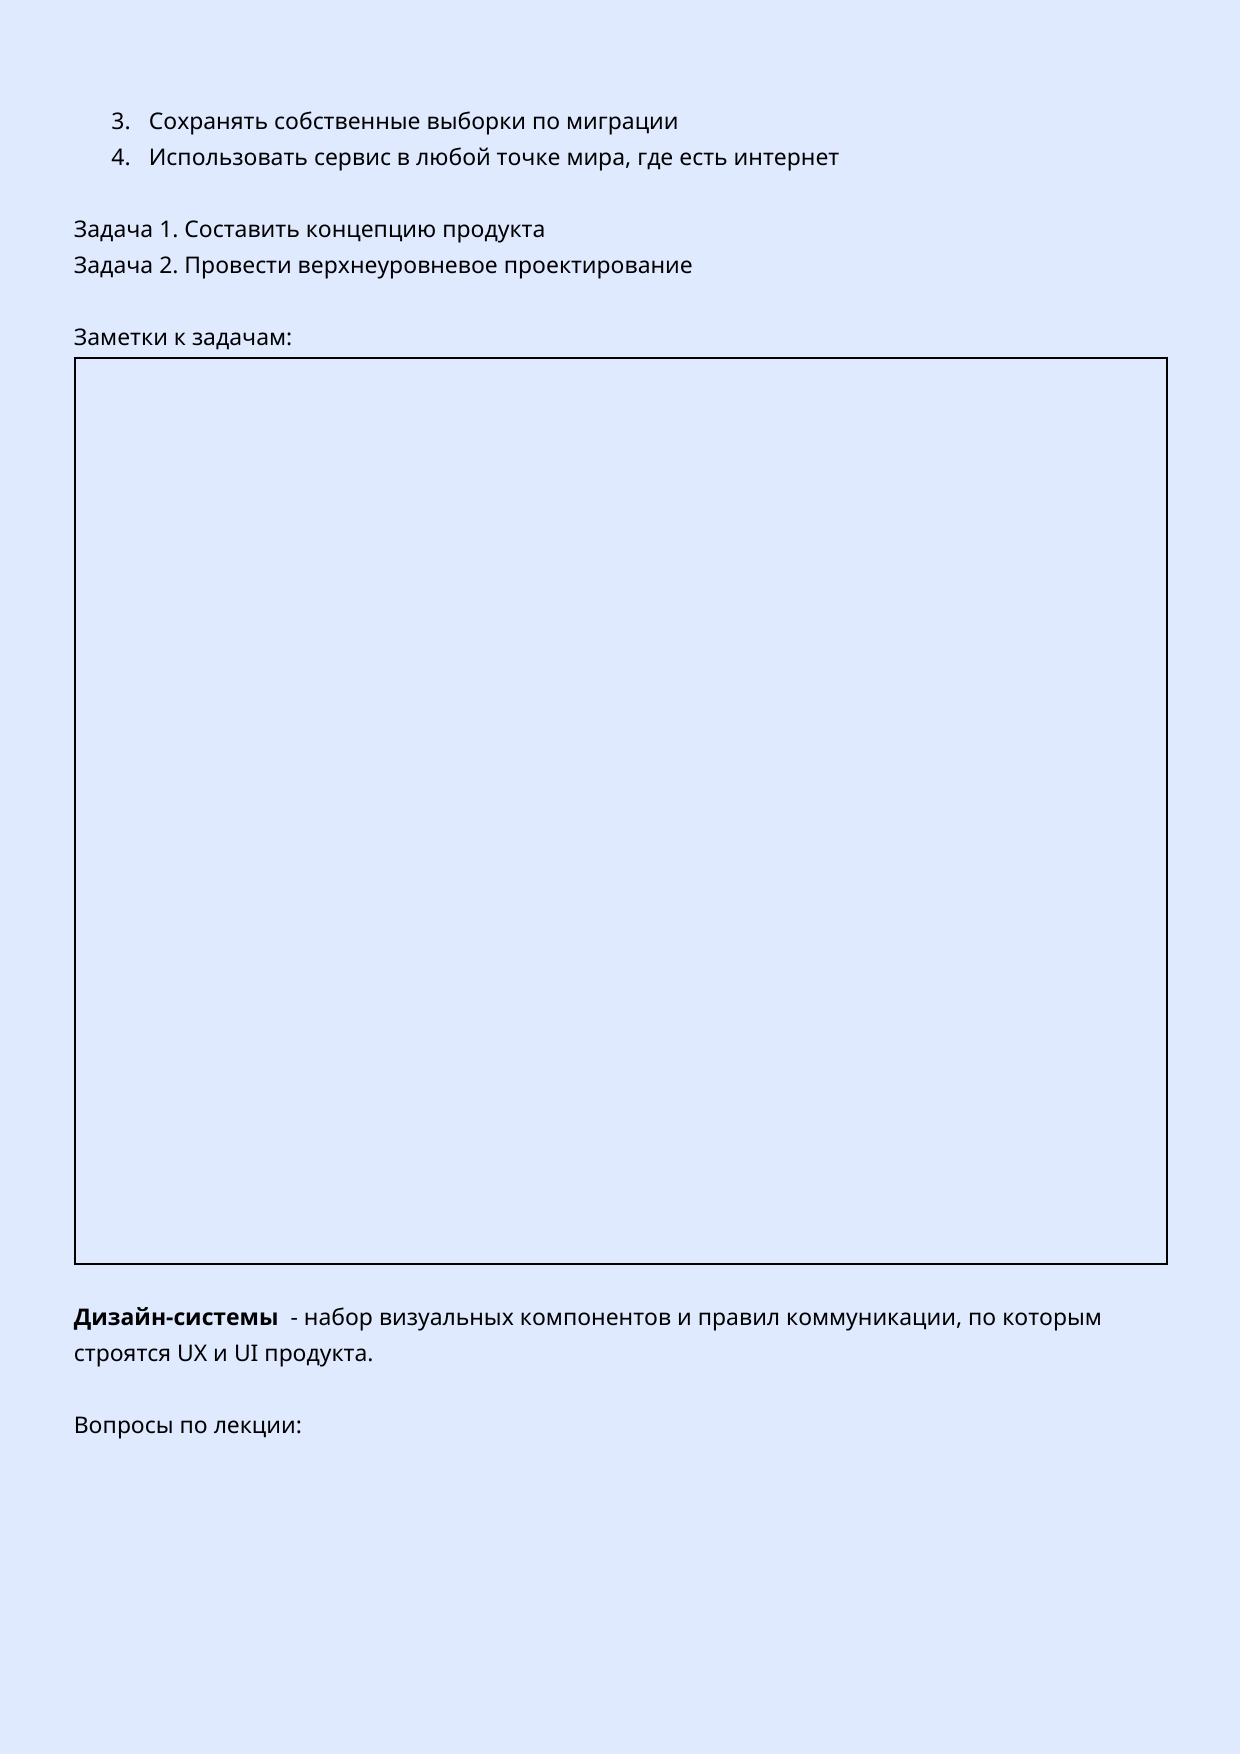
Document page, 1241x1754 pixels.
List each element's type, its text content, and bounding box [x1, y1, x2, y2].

text Дизайн-системы - набор визуальных компонентов и правил коммуникации, по которым строятся UX и UI продукта. [74, 1301, 1166, 1368]
text Задача 2. Провести верхнеуровневое проектирование [74, 249, 1166, 280]
list Сохранять собственные выборки по миграции [111, 105, 1166, 136]
text Задача 1. Составить концепцию продукта [74, 213, 1166, 244]
text Вопросы по лекции: [74, 1408, 1166, 1440]
text Заметки к задачам: [74, 321, 1166, 352]
list Использовать сервис в любой точке мира, где есть интернет [111, 141, 1166, 172]
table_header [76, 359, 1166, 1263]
